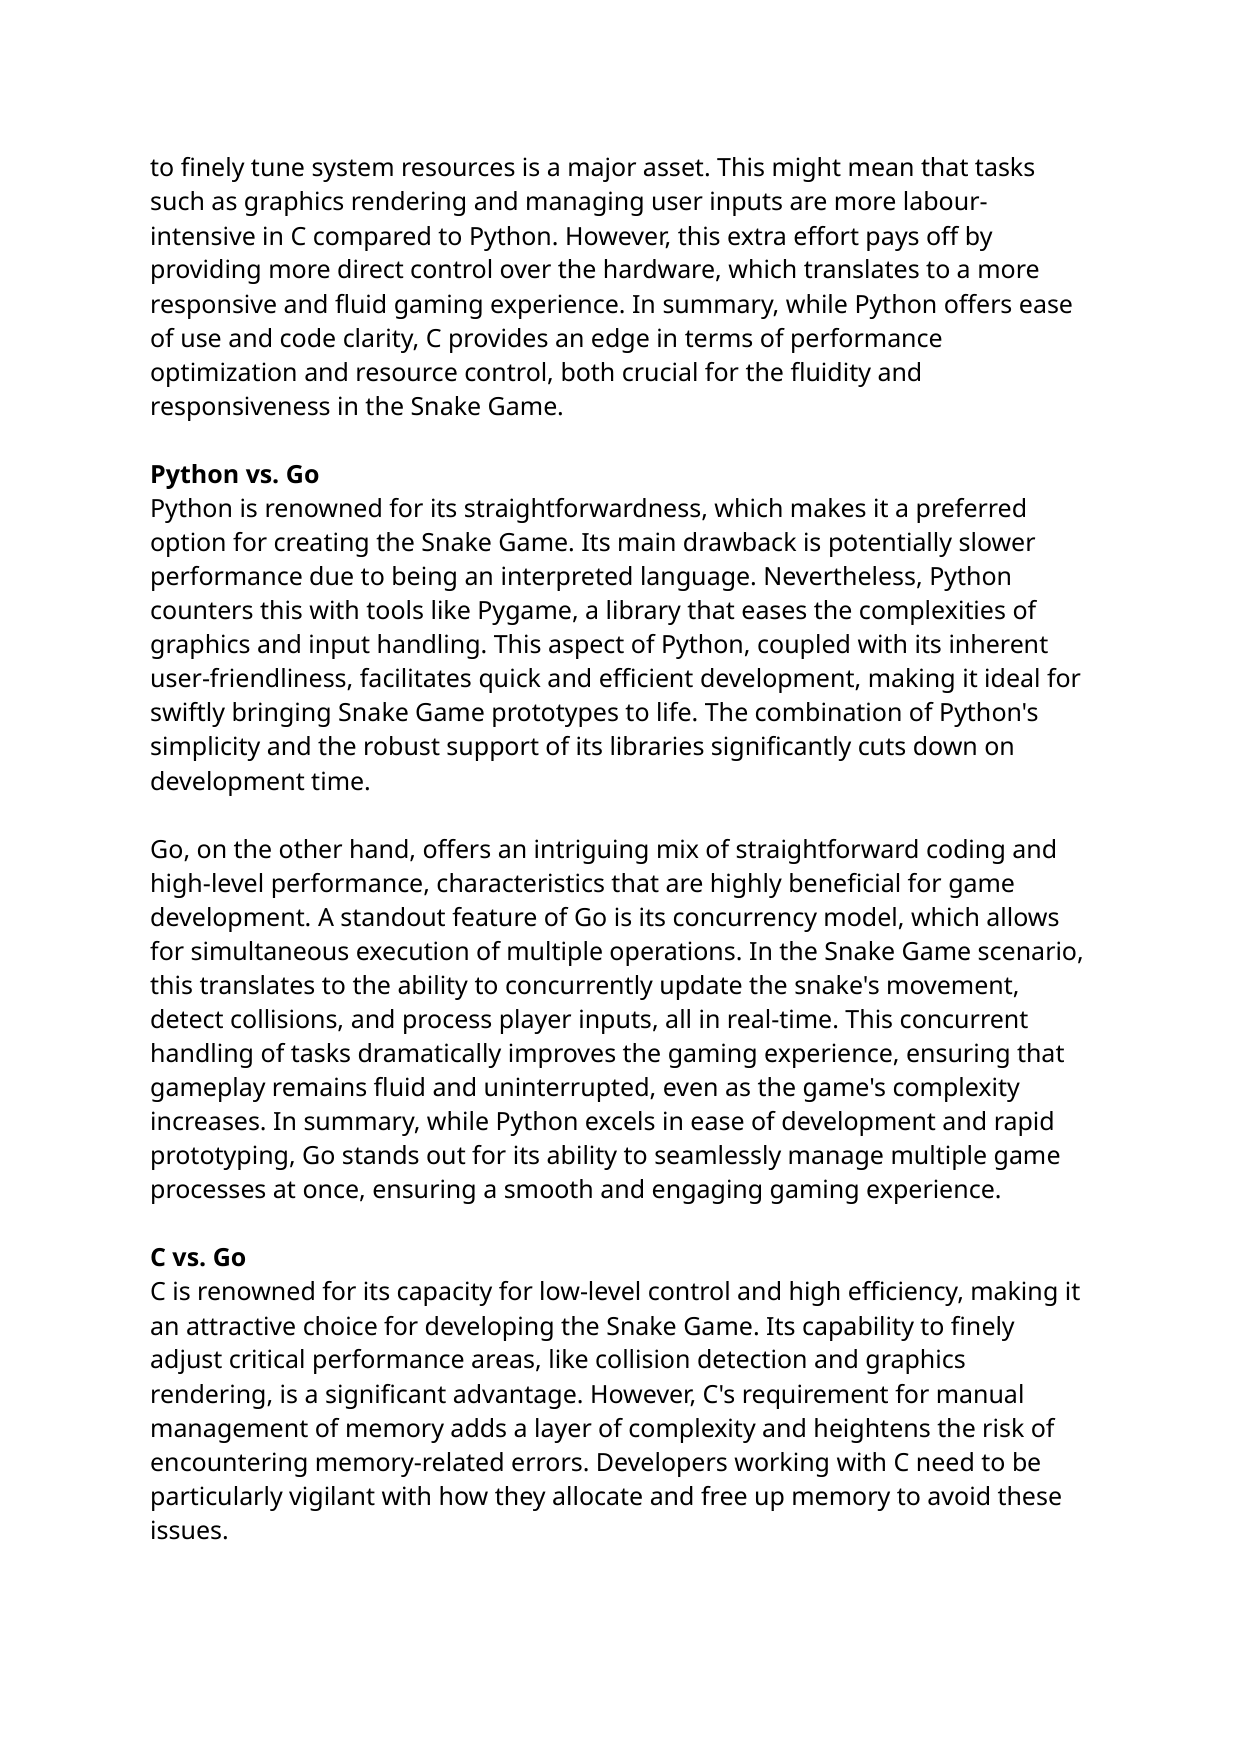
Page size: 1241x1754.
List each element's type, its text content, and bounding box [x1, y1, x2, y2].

text Go, on the other hand, offers an intriguing mix of straightforward coding and high-level performance, characteristics that are highly beneficial for game development. A standout feature of Go is its concurrency model, which allows for simultaneous execution of multiple operations. In the Snake Game scenario, this translates to the ability to concurrently update the snake's movement, detect collisions, and process player inputs, all in real-time. This concurrent handling of tasks dramatically improves the gaming experience, ensuring that gameplay remains fluid and uninterrupted, even as the game's complexity increases. In summary, while Python excels in ease of development and rapid prototyping, Go stands out for its ability to seamlessly manage multiple game processes at once, ensuring a smooth and engaging gaming experience. [150, 831, 1090, 1206]
text C is renowned for its capacity for low-level control and high efficiency, making it an attractive choice for developing the Snake Game. Its capability to finely adjust critical performance areas, like collision detection and graphics rendering, is a significant advantage. However, C's requirement for manual management of memory adds a layer of complexity and heightens the risk of encountering memory-related errors. Developers working with C need to be particularly vigilant with how they allocate and free up memory to avoid these issues. [150, 1274, 1090, 1547]
text Python is renowned for its straightforwardness, which makes it a preferred option for creating the Snake Game. Its main drawback is potentially slower performance due to being an interpreted language. Nevertheless, Python counters this with tools like Pygame, a library that eases the complexities of graphics and input handling. This aspect of Python, coupled with its inherent user-friendliness, facilitates quick and efficient development, making it ideal for swiftly bringing Snake Game prototypes to life. The combination of Python's simplicity and the robust support of its libraries significantly cuts down on development time. [150, 491, 1090, 797]
text C vs. Go [150, 1240, 1090, 1274]
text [150, 150, 1090, 422]
text Python vs. Go [150, 457, 1090, 491]
